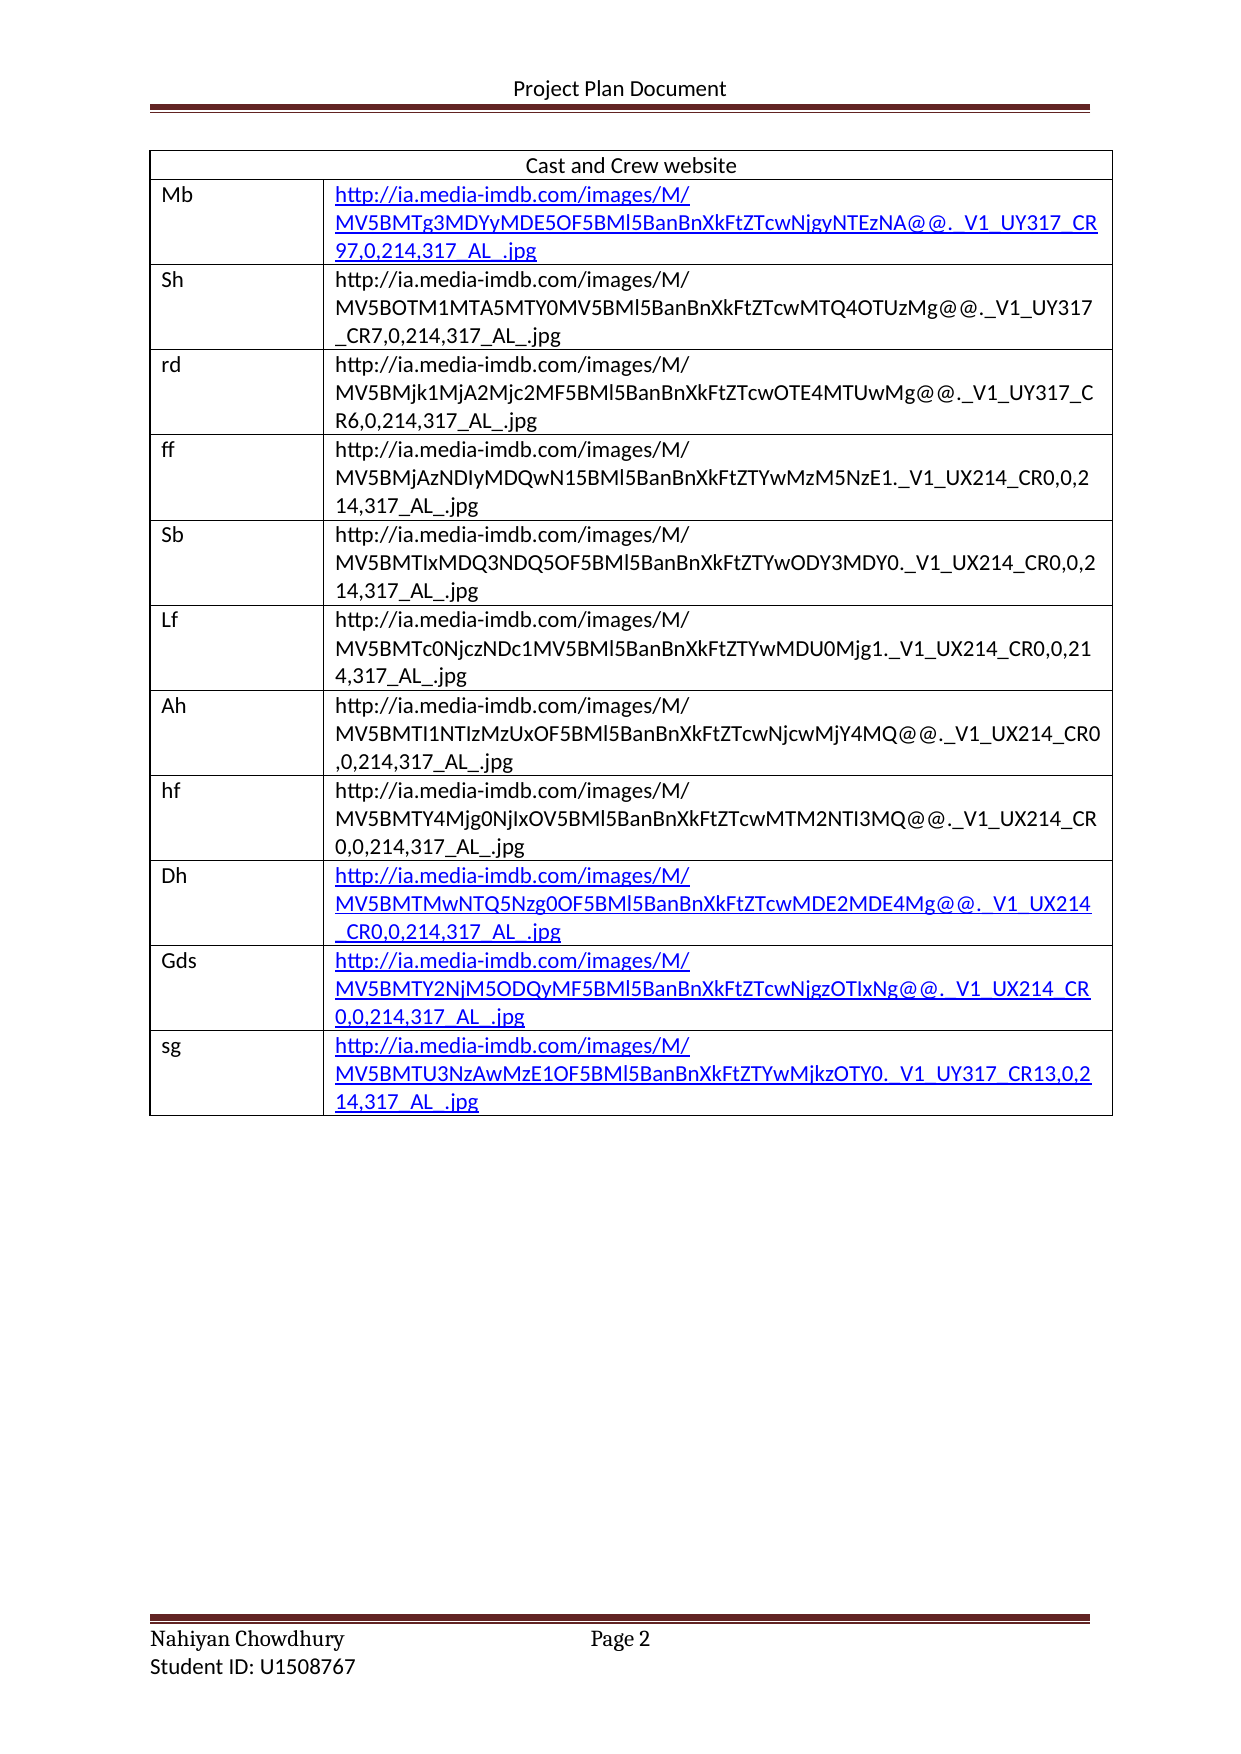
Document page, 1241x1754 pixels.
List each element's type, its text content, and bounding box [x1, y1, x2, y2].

table_header Cast and Crew website [151, 151, 1112, 179]
table_cell http://ia.media-imdb.com/images/M/MV5BMjAzNDIyMDQwN15BMl5BanBnXkFtZTYwMzM5NzE1._V1_UX214_CR0,0,214,317_AL_.jpg [324, 435, 1112, 519]
table_cell Gds [151, 946, 323, 1030]
table_cell http://ia.media-imdb.com/images/M/MV5BMTY2NjM5ODQyMF5BMl5BanBnXkFtZTcwNjgzOTIxNg@@._V1_UX214_CR0,0,214,317_AL_.jpg [324, 946, 1112, 1030]
table_cell Mb [151, 180, 323, 264]
table_cell Lf [151, 606, 323, 690]
table_cell http://ia.media-imdb.com/images/M/MV5BMTg3MDYyMDE5OF5BMl5BanBnXkFtZTcwNjgyNTEzNA@@._V1_UY317_CR97,0,214,317_AL_.jpg [324, 180, 1112, 264]
table_cell ff [151, 435, 323, 519]
table_cell http://ia.media-imdb.com/images/M/MV5BMTY4Mjg0NjIxOV5BMl5BanBnXkFtZTcwMTM2NTI3MQ@@._V1_UX214_CR0,0,214,317_AL_.jpg [324, 776, 1112, 860]
table_cell http://ia.media-imdb.com/images/M/MV5BMjk1MjA2Mjc2MF5BMl5BanBnXkFtZTcwOTE4MTUwMg@@._V1_UY317_CR6,0,214,317_AL_.jpg [324, 350, 1112, 434]
table_cell sg [151, 1031, 323, 1115]
table_cell Sh [151, 265, 323, 349]
table_cell http://ia.media-imdb.com/images/M/MV5BMTMwNTQ5Nzg0OF5BMl5BanBnXkFtZTcwMDE2MDE4Mg@@._V1_UX214_CR0,0,214,317_AL_.jpg [324, 861, 1112, 945]
table_cell http://ia.media-imdb.com/images/M/MV5BOTM1MTA5MTY0MV5BMl5BanBnXkFtZTcwMTQ4OTUzMg@@._V1_UY317_CR7,0,214,317_AL_.jpg [324, 265, 1112, 349]
table_cell Ah [151, 691, 323, 775]
table_cell http://ia.media-imdb.com/images/M/MV5BMTU3NzAwMzE1OF5BMl5BanBnXkFtZTYwMjkzOTY0._V1_UY317_CR13,0,214,317_AL_.jpg [324, 1031, 1112, 1115]
table_cell http://ia.media-imdb.com/images/M/MV5BMTI1NTIzMzUxOF5BMl5BanBnXkFtZTcwNjcwMjY4MQ@@._V1_UX214_CR0,0,214,317_AL_.jpg [324, 691, 1112, 775]
table_cell rd [151, 350, 323, 434]
table_cell http://ia.media-imdb.com/images/M/MV5BMTIxMDQ3NDQ5OF5BMl5BanBnXkFtZTYwODY3MDY0._V1_UX214_CR0,0,214,317_AL_.jpg [324, 521, 1112, 604]
table_cell Dh [151, 861, 323, 945]
table_cell hf [151, 776, 323, 860]
table_cell Sb [151, 521, 323, 604]
table_cell http://ia.media-imdb.com/images/M/MV5BMTc0NjczNDc1MV5BMl5BanBnXkFtZTYwMDU0Mjg1._V1_UX214_CR0,0,214,317_AL_.jpg [324, 606, 1112, 690]
